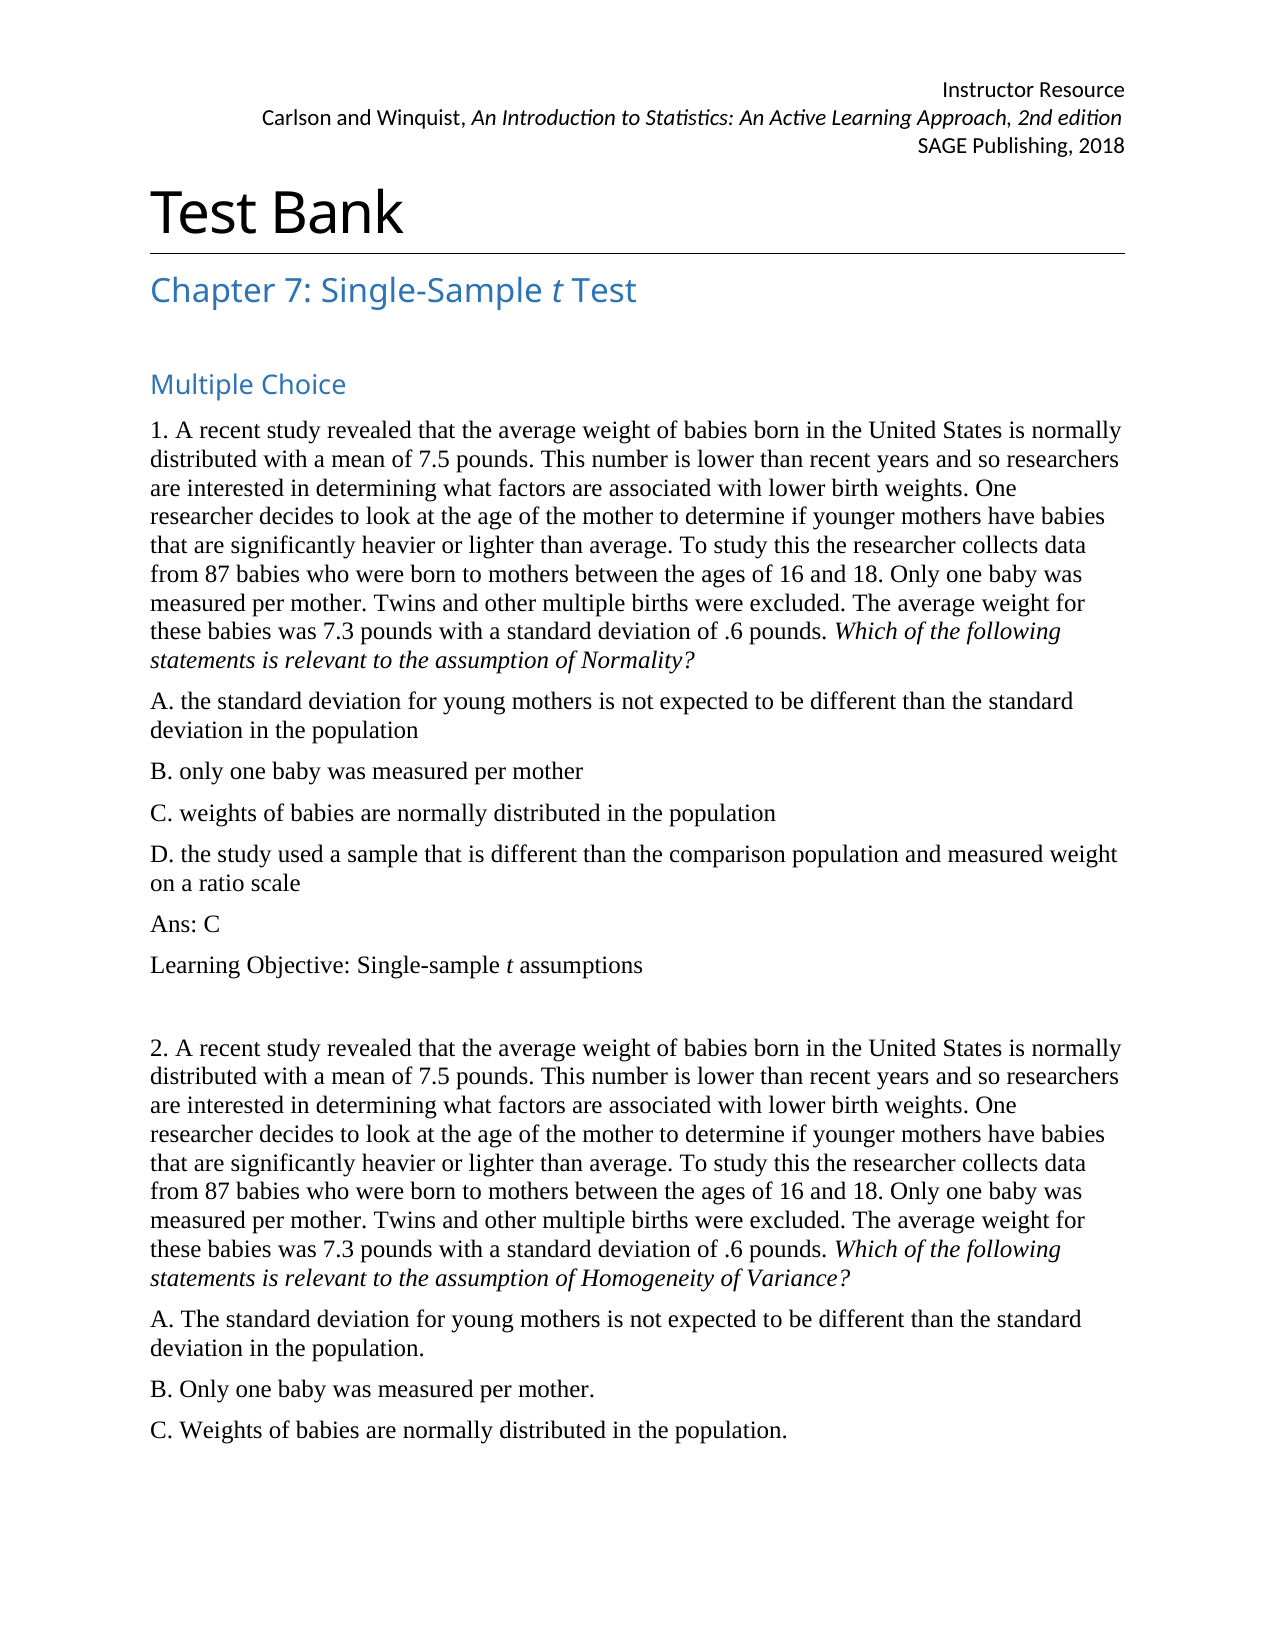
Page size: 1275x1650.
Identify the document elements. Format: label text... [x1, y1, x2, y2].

text 1. A recent study revealed that the average weight of babies born in the United States is normally distributed with a mean of 7.5 pounds. This number is lower than recent years and so researchers are interested in determining what factors are associated with lower birth weights. One researcher decides to look at the age of the mother to determine if younger mothers have babies that are significantly heavier or lighter than average. To study this the researcher collects data from 87 babies who were born to mothers between the ages of 16 and 18. Only one baby was measured per mother. Twins and other multiple births were excluded. The average weight for these babies was 7.3 pounds with a standard deviation of .6 pounds. Which of the following statements is relevant to the assumption of Normality? [150, 415, 1125, 674]
text C. weights of babies are normally distributed in the population [150, 798, 1125, 826]
text Learning Objective: Single-sample t assumptions [150, 950, 1125, 979]
subtitle Chapter 7: Single-Sample t Test [150, 267, 1125, 312]
title Test Bank [150, 172, 1125, 253]
text D. the study used a sample that is different than the comparison population and measured weight on a ratio scale [150, 839, 1125, 896]
text B. Only one baby was measured per mother. [150, 1374, 1125, 1403]
subtitle Multiple Choice [150, 366, 1125, 403]
text A. The standard deviation for young mothers is not expected to be different than the standard deviation in the population. [150, 1304, 1125, 1361]
text C. Weights of babies are normally distributed in the population. [150, 1415, 1125, 1444]
text Ans: C [150, 909, 1125, 938]
text A. the standard deviation for young mothers is not expected to be different than the standard deviation in the population [150, 686, 1125, 744]
text 2. A recent study revealed that the average weight of babies born in the United States is normally distributed with a mean of 7.5 pounds. This number is lower than recent years and so researchers are interested in determining what factors are associated with lower birth weights. One researcher decides to look at the age of the mother to determine if younger mothers have babies that are significantly heavier or lighter than average. To study this the researcher collects data from 87 babies who were born to mothers between the ages of 16 and 18. Only one baby was measured per mother. Twins and other multiple births were excluded. The average weight for these babies was 7.3 pounds with a standard deviation of .6 pounds. Which of the following statements is relevant to the assumption of Homogeneity of Variance? [150, 1033, 1125, 1291]
text B. only one baby was measured per mother [150, 756, 1125, 785]
